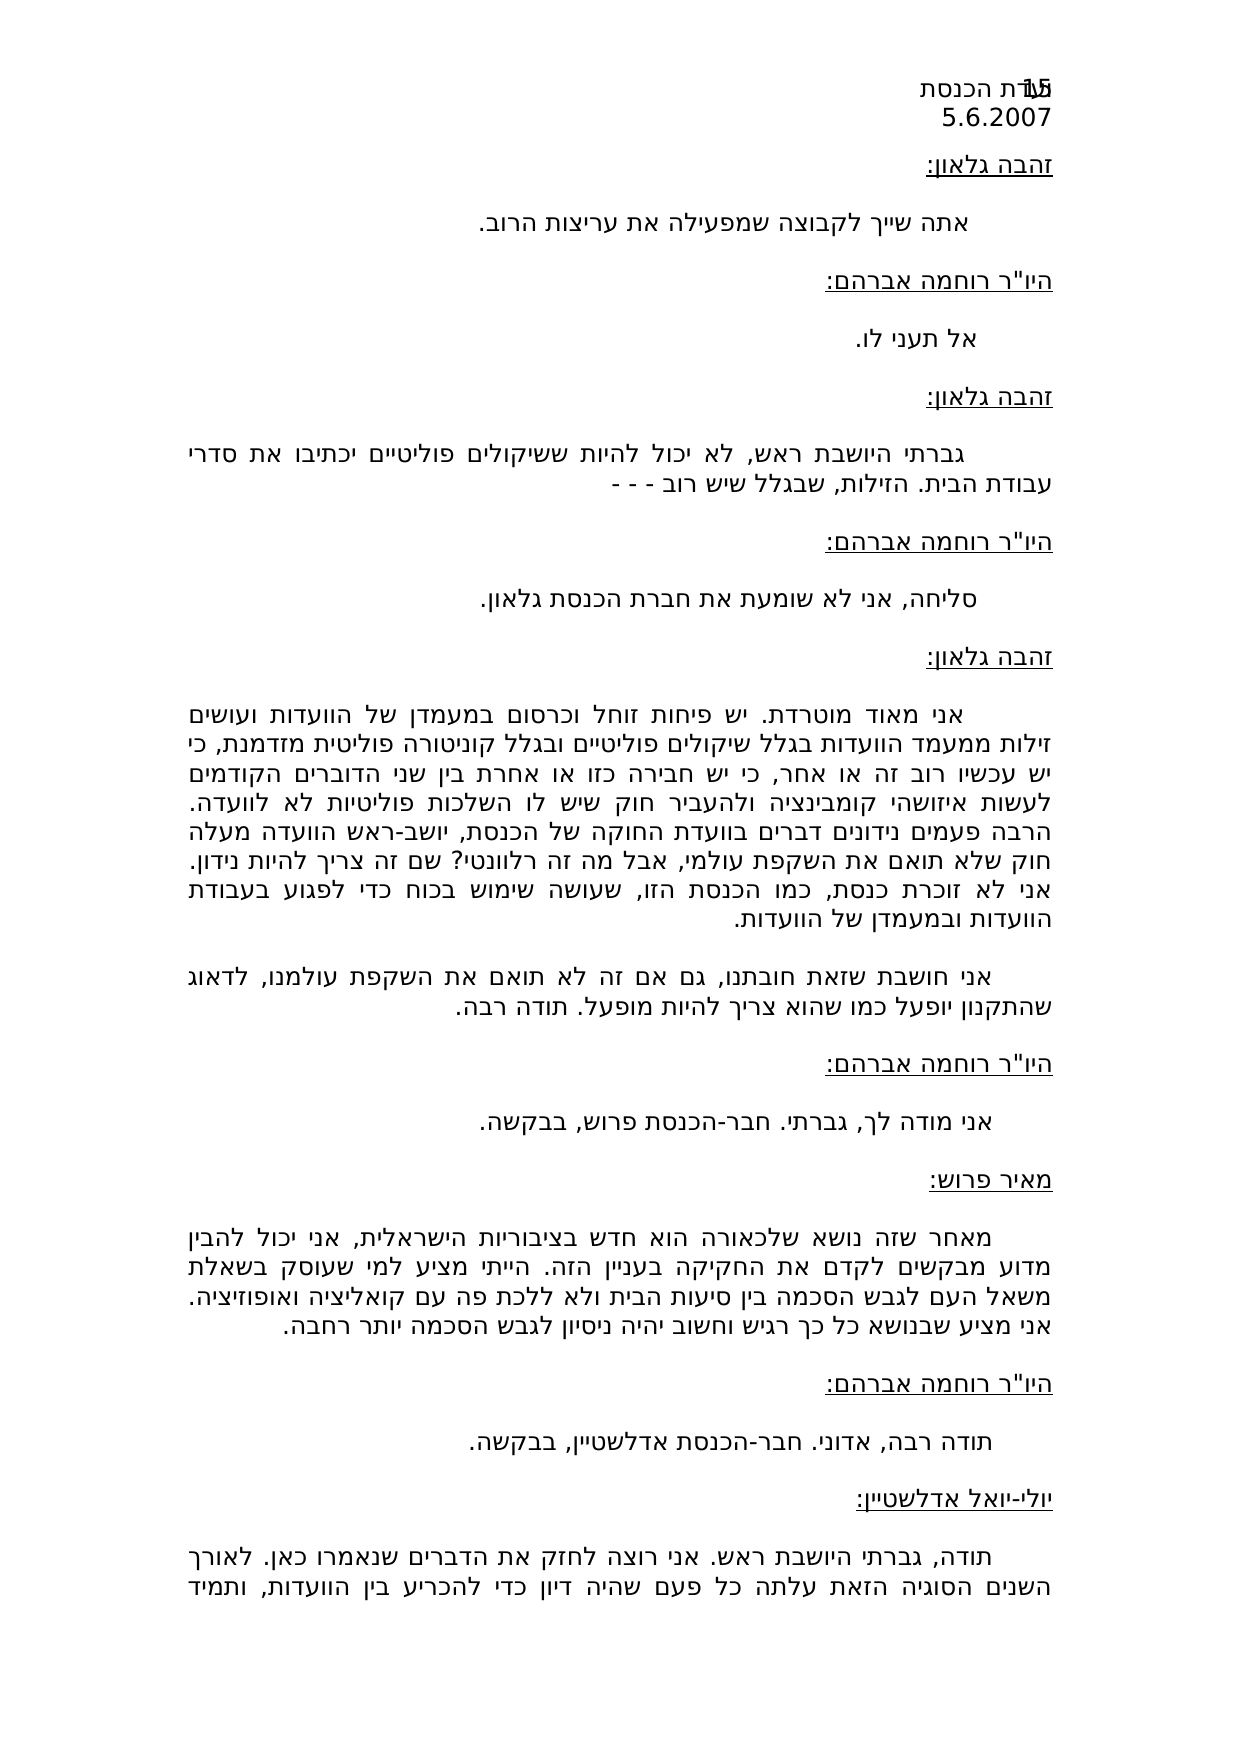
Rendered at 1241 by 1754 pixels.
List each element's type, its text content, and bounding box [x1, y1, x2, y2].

text זהבה גלאון: [187, 642, 1053, 672]
text אני חושבת שזאת חובתנו, גם אם זה לא תואם את השקפת עולמנו, לדאוג שהתקנון יופעל כמו שהוא צריך להיות מופעל. תודה רבה. [187, 962, 1053, 1021]
text אל תעני לו. [187, 324, 1053, 353]
text אני מודה לך, גברתי. חבר-הכנסת פרוש, בבקשה. [187, 1107, 1053, 1137]
text מאיר פרוש: [187, 1165, 1053, 1194]
text היו"ר רוחמה אברהם: [187, 1369, 1053, 1398]
text יולי-יואל אדלשטיין: [187, 1484, 1053, 1514]
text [187, 1542, 1053, 1601]
text גברתי היושבת ראש, לא יכול להיות ששיקולים פוליטיים יכתיבו את סדרי עבודת הבית. הזילות, שבגלל שיש רוב - - - [187, 439, 1053, 498]
text אתה שייך לקבוצה שמפעילה את עריצות הרוב. [187, 208, 1053, 237]
text זהבה גלאון: [187, 382, 1053, 411]
text מאחר שזה נושא שלכאורה הוא חדש בציבוריות הישראלית, אני יכול להבין מדוע מבקשים לקדם את החקיקה בעניין הזה. הייתי מציע למי שעוסק בשאלת משאל העם לגבש הסכמה בין סיעות הבית ולא ללכת פה עם קואליציה ואופוזיציה. אני מציע שבנושא כל כך רגיש וחשוב יהיה ניסיון לגבש הסכמה יותר רחבה. [187, 1223, 1053, 1340]
text תודה רבה, אדוני. חבר-הכנסת אדלשטיין, בבקשה. [187, 1427, 1053, 1456]
text היו"ר רוחמה אברהם: [187, 266, 1053, 295]
text היו"ר רוחמה אברהם: [187, 1049, 1053, 1079]
text אני מאוד מוטרדת. יש פיחות זוחל וכרסום במעמדן של הוועדות ועושים זילות ממעמד הוועדות בגלל שיקולים פוליטיים ובגלל קוניטורה פוליטית מזדמנת, כי יש עכשיו רוב זה או אחר, כי יש חבירה כזו או אחרת בין שני הדוברים הקודמים לעשות איזושהי קומבינציה ולהעביר חוק שיש לו השלכות פוליטיות לא לוועדה. הרבה פעמים נידונים דברים בו של הכנסת, יושב-ראש הוועדה מעלה חוק שלא תואם את השקפת עולמי, אבל מה זה רלוונטי? שם זה צריך להיות נידון. אני לא זוכרת כנסת, כמו הכנסת הזו, שעושה שימוש בכוח כדי לפגוע בעבודת הוועדות ובמעמדן של הוועדות. [187, 700, 1053, 934]
text סליחה, אני לא שומעת את חברת הכנסת גלאון. [187, 584, 1053, 614]
text זהבה גלאון: [187, 150, 1053, 179]
text היו"ר רוחמה אברהם: [187, 527, 1053, 556]
